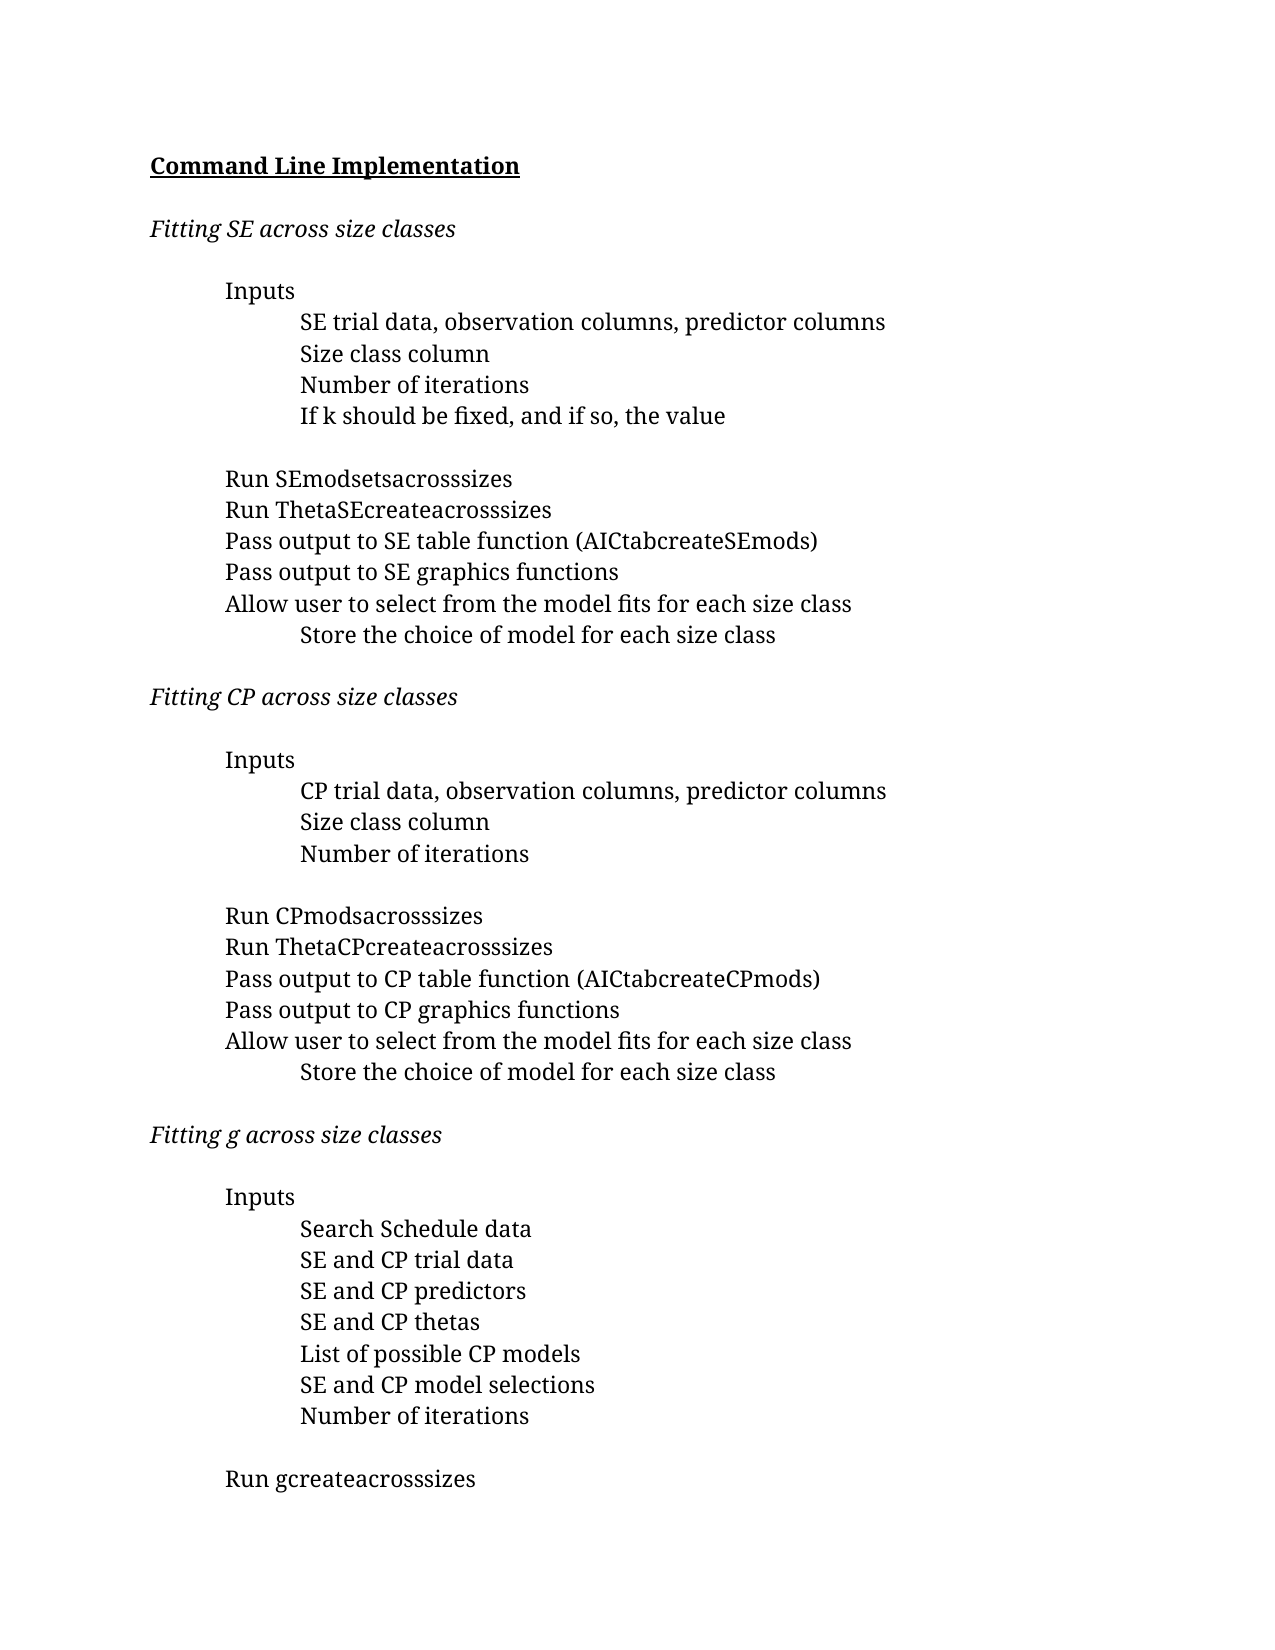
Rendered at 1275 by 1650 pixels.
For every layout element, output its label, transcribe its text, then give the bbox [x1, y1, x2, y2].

text Search Schedule data [150, 1212, 1125, 1244]
text SE and CP trial data [225, 1244, 1125, 1275]
text CP trial data, observation columns, predictor columns [150, 775, 1125, 806]
text Inputs [150, 275, 1125, 306]
text SE and CP model selections [150, 1369, 1125, 1400]
text SE and CP predictors [150, 1275, 1125, 1306]
text Number of iterations [225, 369, 1125, 400]
text Allow user to select from the model fits for each size class [150, 587, 1125, 619]
text Run ThetaCPcreateacrosssizes [150, 931, 1125, 962]
text Inputs [150, 1181, 1125, 1212]
text Fitting CP across size classes [150, 681, 1125, 712]
text Pass output to CP graphics functions [150, 994, 1125, 1025]
text Number of iterations [225, 837, 1125, 869]
text SE trial data, observation columns, predictor columns [150, 306, 1125, 337]
text Pass output to SE table function (AICtabcreateSEmods) [150, 525, 1125, 556]
text Run gcreateacrosssizes [150, 1462, 1125, 1494]
text List of possible CP models [150, 1337, 1125, 1369]
text Number of iterations [150, 1400, 1125, 1431]
text Store the choice of model for each size class [150, 1056, 1125, 1087]
text Size class column [225, 337, 1125, 369]
text Fitting SE across size classes [150, 212, 1125, 244]
text Inputs [150, 744, 1125, 775]
text Store the choice of model for each size class [150, 619, 1125, 650]
text Fitting g across size classes [150, 1119, 1125, 1150]
text Size class column [225, 806, 1125, 837]
text If k should be fixed, and if so, the value [225, 400, 1125, 431]
text SE and CP thetas [150, 1306, 1125, 1337]
text Run CPmodsacrosssizes [150, 900, 1125, 931]
text Command Line Implementation [150, 150, 1125, 181]
text Allow user to select from the model fits for each size class [150, 1025, 1125, 1056]
text Run ThetaSEcreateacrosssizes [150, 494, 1125, 525]
text Pass output to SE graphics functions [150, 556, 1125, 587]
text Pass output to CP table function (AICtabcreateCPmods) [150, 962, 1125, 994]
text Run SEmodsetsacrosssizes [150, 462, 1125, 494]
